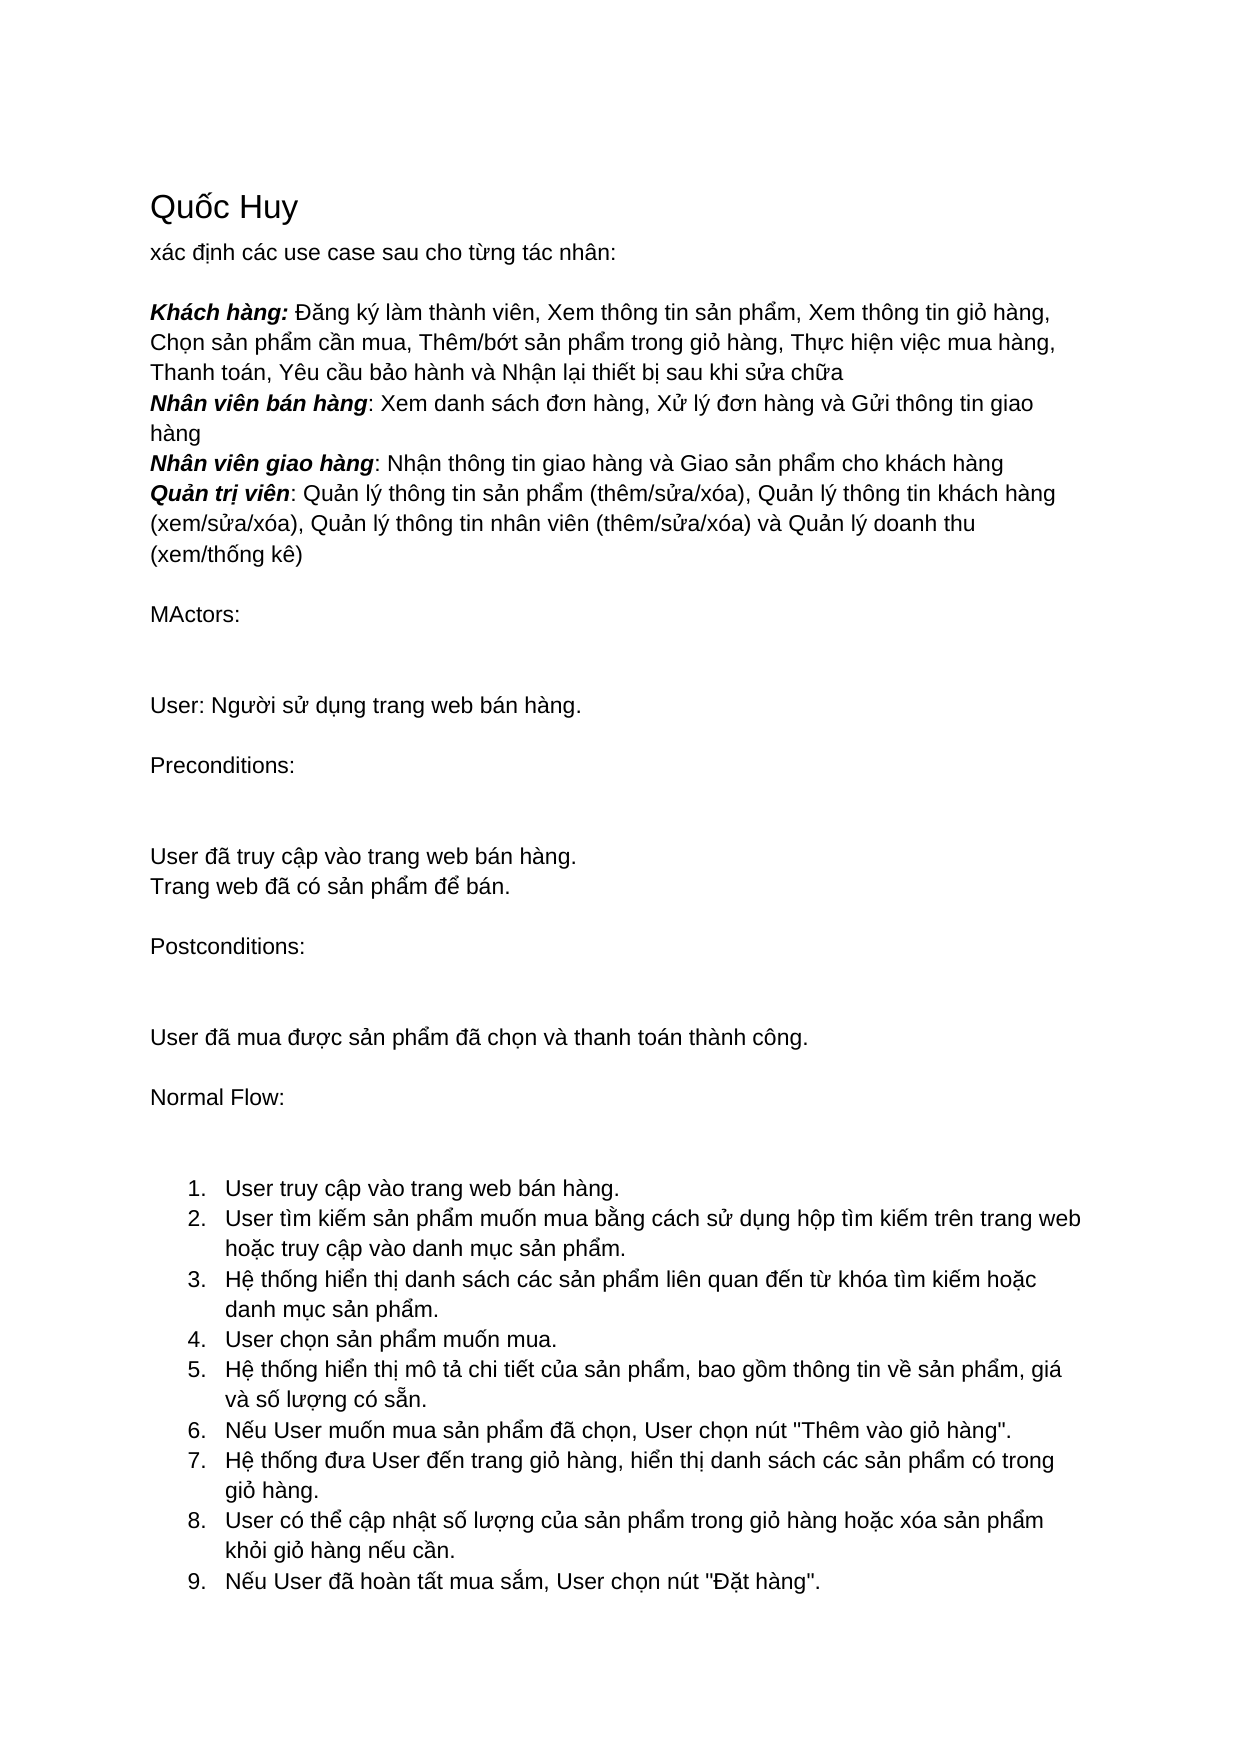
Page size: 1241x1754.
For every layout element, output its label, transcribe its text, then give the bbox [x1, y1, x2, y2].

text User đã mua được sản phẩm đã chọn và thanh toán thành công. [150, 1024, 1090, 1050]
text MActors: [150, 601, 1090, 627]
text Nhân viên giao hàng: Nhận thông tin giao hàng và Giao sản phẩm cho khách hàng [150, 450, 1090, 476]
text Postconditions: [150, 933, 1090, 959]
text Trang web đã có sản phẩm để bán. [150, 873, 1090, 899]
text User đã truy cập vào trang web bán hàng. [150, 843, 1090, 869]
text Normal Flow: [150, 1084, 1090, 1111]
list Hệ thống hiển thị mô tả chi tiết của sản phẩm, bao gồm thông tin về sản phẩm, giá và số lượng có sẵn. [187, 1356, 1090, 1413]
list User chọn sản phẩm muốn mua. [187, 1326, 1090, 1352]
list Hệ thống hiển thị danh sách các sản phẩm liên quan đến từ khóa tìm kiếm hoặc danh mục sản phẩm. [187, 1266, 1090, 1322]
list User tìm kiếm sản phẩm muốn mua bằng cách sử dụng hộp tìm kiếm trên trang web hoặc truy cập vào danh mục sản phẩm. [187, 1205, 1090, 1262]
text Nhân viên bán hàng: Xem danh sách đơn hàng, Xử lý đơn hàng và Gửi thông tin giao hàng [150, 389, 1090, 446]
list Nếu User muốn mua sản phẩm đã chọn, User chọn nút "Thêm vào giỏ hàng". [187, 1417, 1090, 1443]
text xác định các use case sau cho từng tác nhân: [150, 238, 1090, 265]
list Nếu User đã hoàn tất mua sắm, User chọn nút "Đặt hàng". [187, 1568, 1090, 1594]
text Khách hàng: Đăng ký làm thành viên, Xem thông tin sản phẩm, Xem thông tin giỏ hàng, Chọn sản phẩm cần mua, Thêm/bớt sản phẩm trong giỏ hàng, Thực hiện việc mua hàng, Thanh toán, Yêu cầu bảo hành và Nhận lại thiết bị sau khi sửa chữa [150, 299, 1090, 386]
text User: Người sử dụng trang web bán hàng. [150, 692, 1090, 718]
list User có thể cập nhật số lượng của sản phẩm trong giỏ hàng hoặc xóa sản phẩm khỏi giỏ hàng nếu cần. [187, 1507, 1090, 1564]
subtitle Quốc Huy [150, 187, 1090, 226]
text Quản trị viên: Quản lý thông tin sản phẩm (thêm/sửa/xóa), Quản lý thông tin khách hàng (xem/sửa/xóa), Quản lý thông tin nhân viên (thêm/sửa/xóa) và Quản lý doanh thu (xem/thống kê) [150, 480, 1090, 567]
list User truy cập vào trang web bán hàng. [187, 1175, 1090, 1201]
list Hệ thống đưa User đến trang giỏ hàng, hiển thị danh sách các sản phẩm có trong giỏ hàng. [187, 1447, 1090, 1503]
text Preconditions: [150, 752, 1090, 778]
